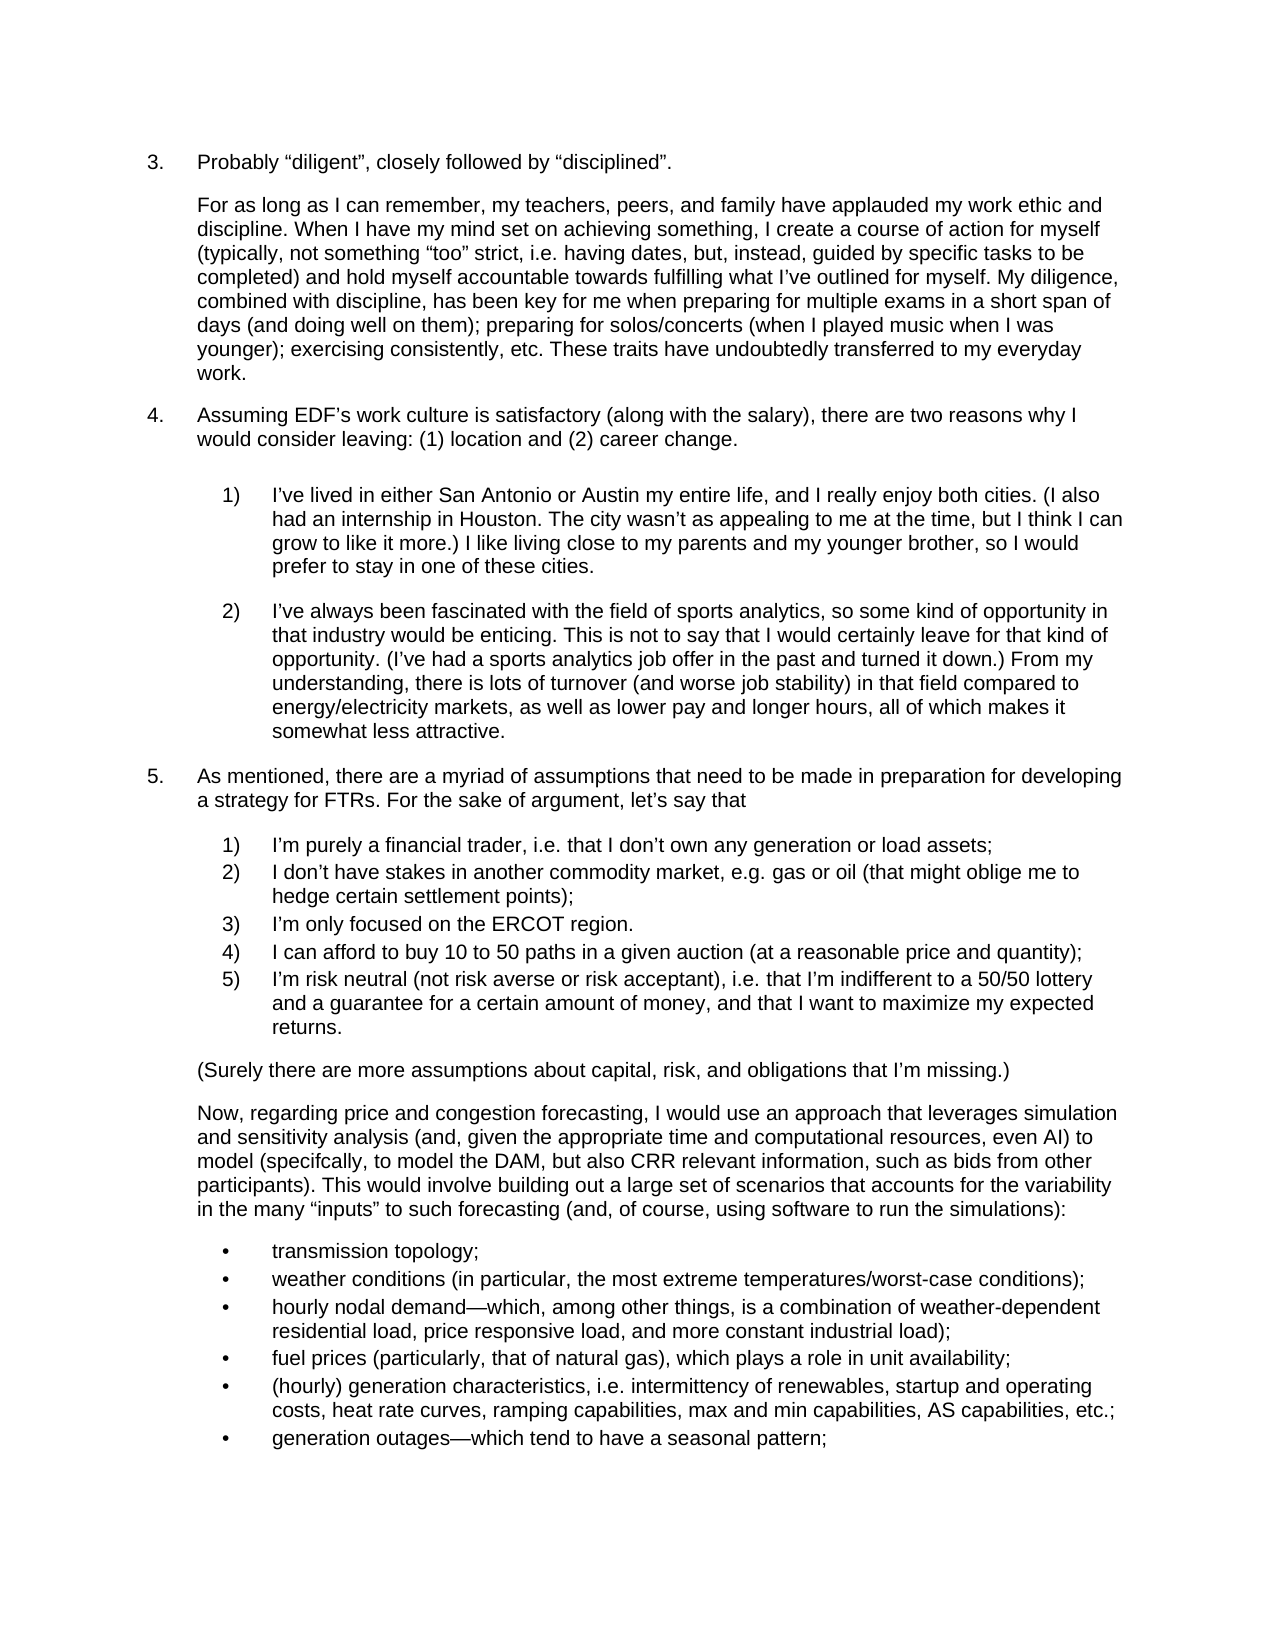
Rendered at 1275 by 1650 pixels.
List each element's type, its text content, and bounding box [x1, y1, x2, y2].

list fuel prices (particularly, that of natural gas), which plays a role in unit availability; [222, 1346, 1125, 1370]
text Now, regarding price and congestion forecasting, I would use an approach that leverages simulation and sensitivity analysis (and, given the appropriate time and computational resources, even AI) to model (specifcally, to model the DAM, but also CRR relevant information, such as bids from other participants). This would involve building out a large set of scenarios that accounts for the variability in the many “inputs” to such forecasting (and, of course, using software to run the simulations): [197, 1101, 1125, 1220]
list I don’t have stakes in another commodity market, e.g. gas or oil (that might oblige me to hedge certain settlement points); [222, 860, 1125, 908]
list transmission topology; [222, 1239, 1125, 1263]
list Probably “diligent”, closely followed by “disciplined”. [147, 150, 1125, 174]
list hourly nodal demand—which, among other things, is a combination of weather-dependent residential load, price responsive load, and more constant industrial load); [222, 1294, 1125, 1342]
list I can afford to buy 10 to 50 paths in a given auction (at a reasonable price and quantity); [222, 939, 1125, 963]
text (Surely there are more assumptions about capital, risk, and obligations that I’m missing.) [197, 1058, 1125, 1082]
list I’ve lived in either San Antonio or Austin my entire life, and I really enjoy both cities. (I also had an internship in Houston. The city wasn’t as appealing to me at the time, but I think I can grow to like it more.) I like living close to my parents and my younger brother, so I would prefer to stay in one of these cities. [222, 482, 1125, 578]
list As mentioned, there are a myriad of assumptions that need to be made in preparation for developing a strategy for FTRs. For the sake of argument, let’s say that [147, 764, 1125, 812]
list (hourly) generation characteristics, i.e. intermittency of renewables, startup and operating costs, heat rate curves, ramping capabilities, max and min capabilities, AS capabilities, etc.; [222, 1374, 1125, 1422]
list I’m only focused on the ERCOT region. [222, 912, 1125, 936]
list weather conditions (in particular, the most extreme temperatures/worst-case conditions); [222, 1267, 1125, 1291]
list I’m risk neutral (not risk averse or risk acceptant), i.e. that I’m indifferent to a 50/50 lottery and a guarantee for a certain amount of money, and that I want to maximize my expected returns. [222, 967, 1125, 1039]
text For as long as I can remember, my teachers, peers, and family have applauded my work ethic and discipline. When I have my mind set on achieving something, I create a course of action for myself (typically, not something “too” strict, i.e. having dates, but, instead, guided by specific tasks to be completed) and hold myself accountable towards fulfilling what I’ve outlined for myself. My diligence, combined with discipline, has been key for me when preparing for multiple exams in a short span of days (and doing well on them); preparing for solos/concerts (when I played music when I was younger); exercising consistently, etc. These traits have undoubtedly transferred to my everyday work. [197, 193, 1125, 384]
list generation outages—which tend to have a seasonal pattern; [222, 1426, 1125, 1449]
list I’m purely a financial trader, i.e. that I don’t own any generation or load assets; [222, 832, 1125, 856]
list I’ve always been fascinated with the field of sports analytics, so some kind of opportunity in that industry would be enticing. This is not to say that I would certainly leave for that kind of opportunity. (I’ve had a sports analytics job offer in the past and turned it down.) From my understanding, there is lots of turnover (and worse job stability) in that field compared to energy/electricity markets, as well as lower pay and longer hours, all of which makes it somewhat less attractive. [222, 599, 1125, 743]
list Assuming EDF’s work culture is satisfactory (along with the salary), there are two reasons why I would consider leaving: (1) location and (2) career change. [147, 403, 1125, 451]
